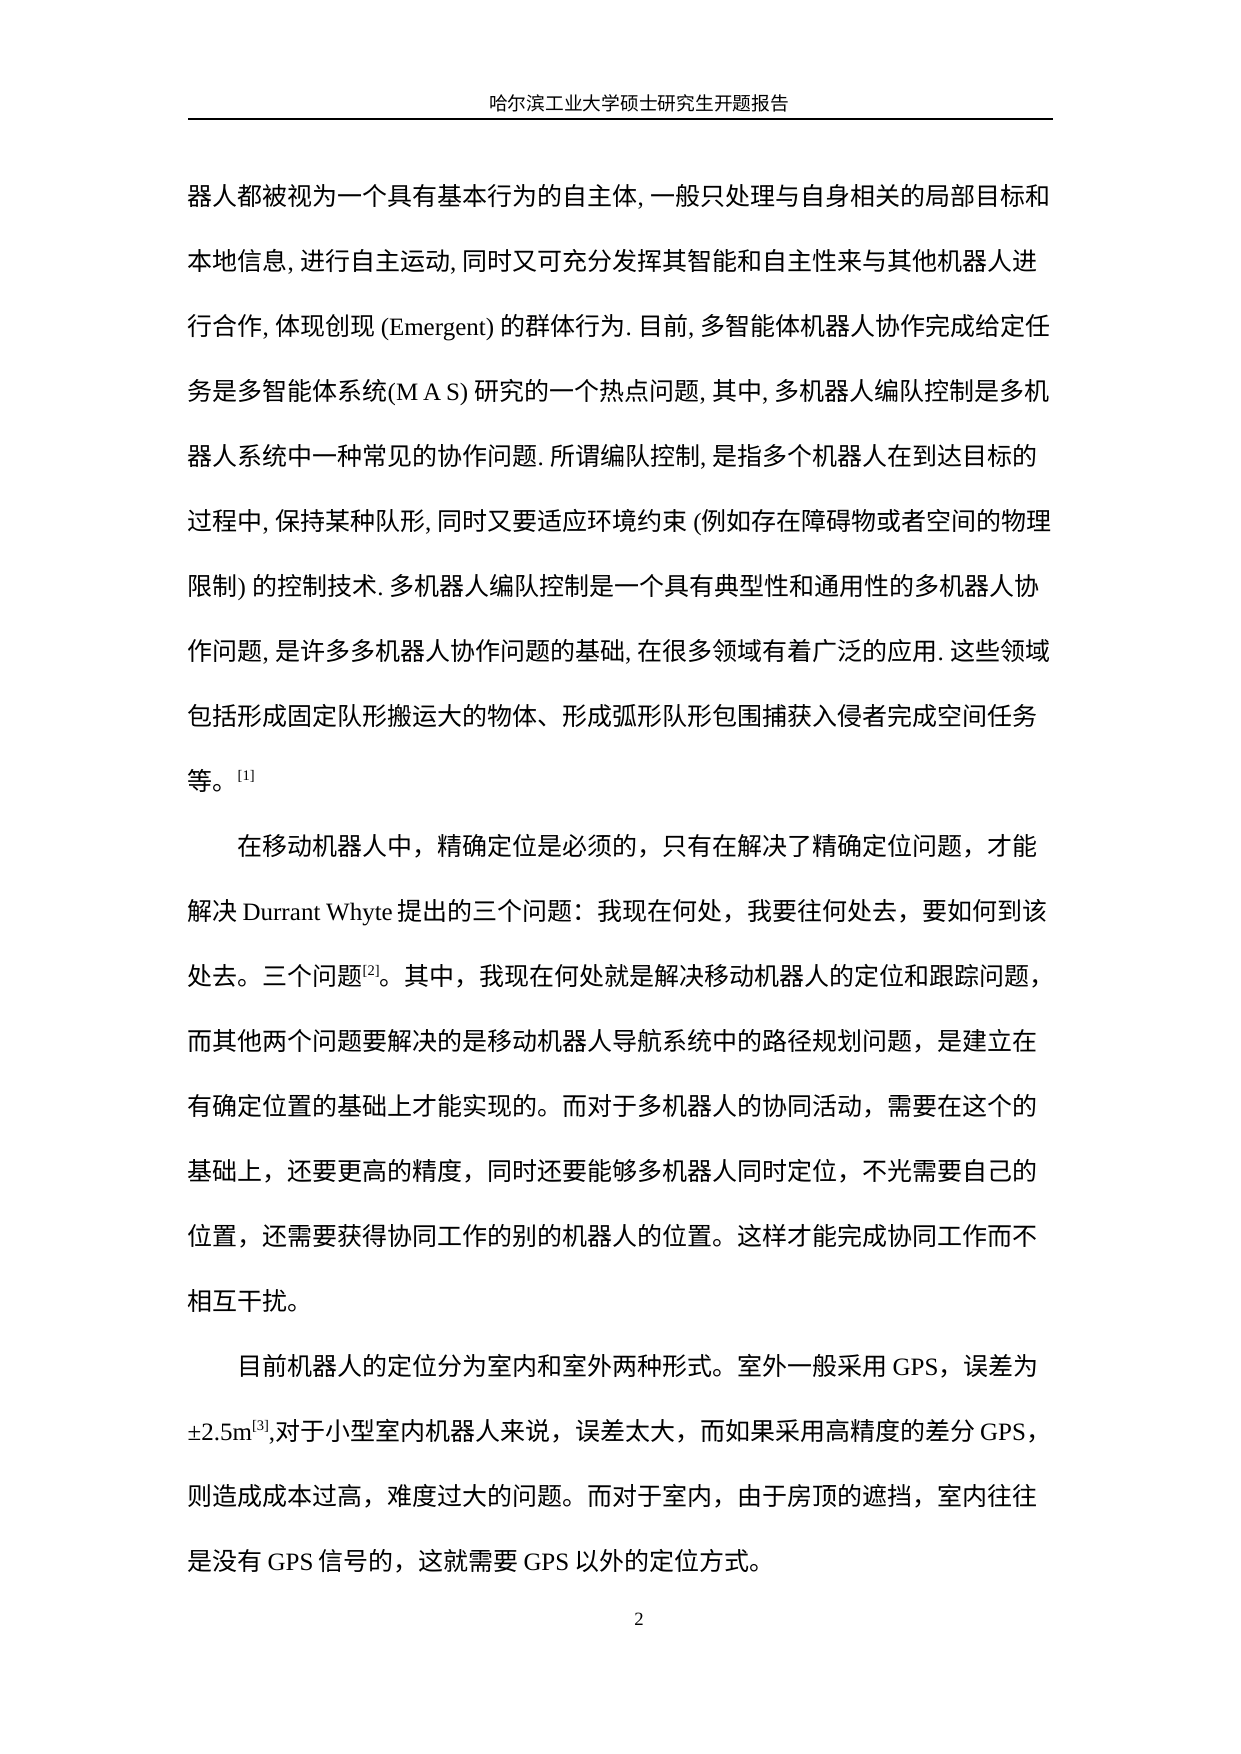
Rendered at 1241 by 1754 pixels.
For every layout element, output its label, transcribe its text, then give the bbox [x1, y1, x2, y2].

text 在移动机器人中，精确定位是必须的，只有在解决了精确定位问题，才能解决Durrant Whyte提出的三个问题：我现在何处，我要往何处去，要如何到该处去。三个问题[2]。其中，我现在何处就是解决移动机器人的定位和跟踪问题，而其他两个问题要解决的是移动机器人导航系统中的路径规划问题，是建立在有确定位置的基础上才能实现的。而对于多机器人的协同活动，需要在这个的基础上，还要更高的精度，同时还要能够多机器人同时定位，不光需要自己的位置，还需要获得协同工作的别的机器人的位置。这样才能完成协同工作而不相互干扰。 [187, 812, 1053, 1332]
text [187, 162, 1053, 812]
text 目前机器人的定位分为室内和室外两种形式。室外一般采用GPS，误差为±2.5m[3],对于小型室内机器人来说，误差太大，而如果采用高精度的差分GPS，则造成成本过高，难度过大的问题。而对于室内，由于房顶的遮挡，室内往往是没有GPS信号的，这就需要GPS以外的定位方式。 [187, 1332, 1053, 1592]
